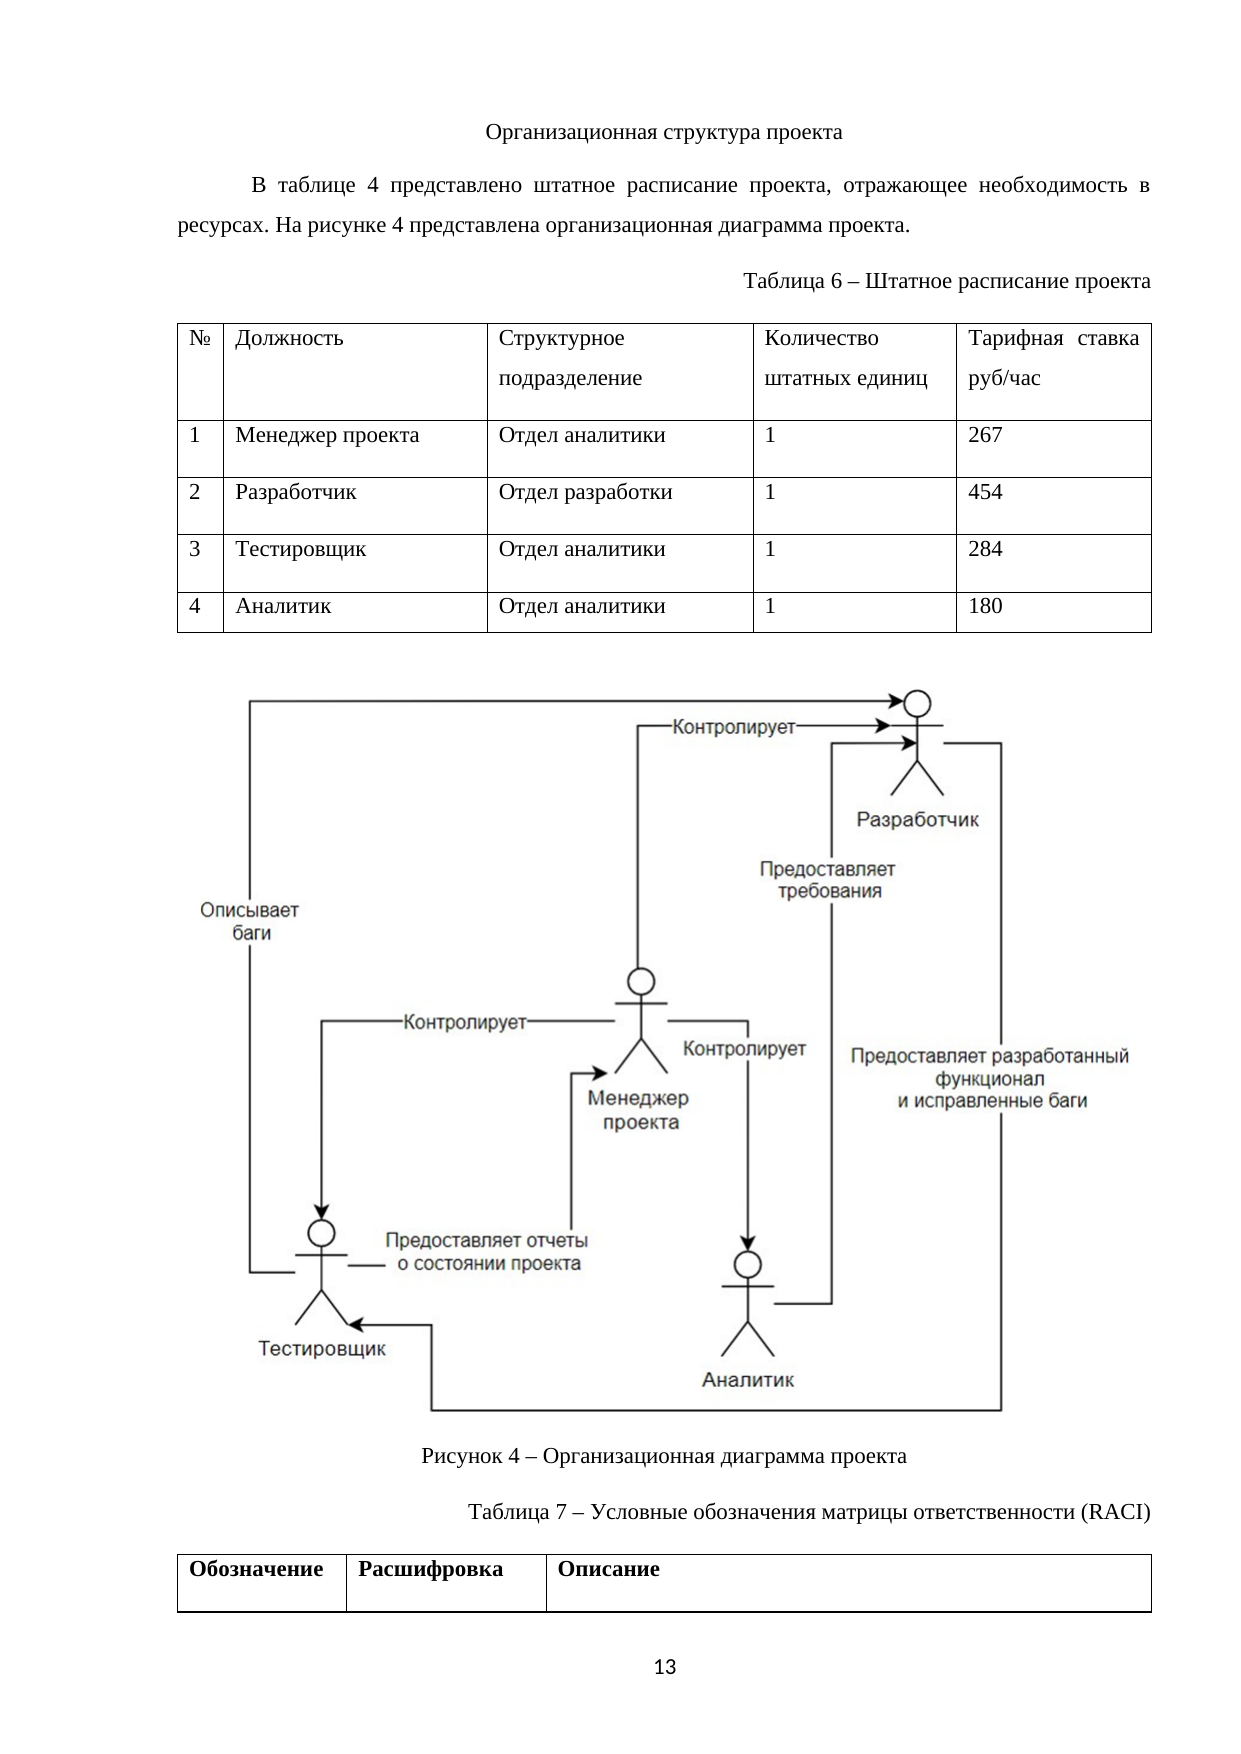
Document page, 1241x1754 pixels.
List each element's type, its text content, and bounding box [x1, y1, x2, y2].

table_header Структурное подразделение [488, 324, 753, 420]
table_cell 1 [754, 421, 956, 477]
table_cell 4 [178, 593, 223, 632]
table_header Расшифровка [347, 1555, 546, 1611]
table_cell 1 [754, 593, 956, 632]
table_cell 1 [178, 421, 223, 477]
table_cell Аналитик [224, 593, 487, 632]
table_cell Отдел аналитики [488, 593, 753, 632]
text В таблице 4 представлено штатное расписание проекта, отражающее необходимость в ресурсах. На рисунке 4 представлена организационная диаграмма проекта. [177, 172, 1152, 237]
picture [200, 689, 1129, 1412]
table_cell Отдел аналитики [488, 535, 753, 592]
table_cell Отдел разработки [488, 478, 753, 534]
table_cell 180 [957, 593, 1151, 632]
table_cell Тестировщик [224, 535, 487, 592]
subtitle Организационная структура проекта [177, 118, 1152, 144]
table_cell 267 [957, 421, 1151, 477]
table_header Количество штатных единиц [754, 324, 956, 420]
table_cell Менеджер проекта [224, 421, 487, 477]
table_cell Разработчик [224, 478, 487, 534]
table_header Тарифная ставка руб/час [957, 324, 1151, 420]
table_cell 1 [754, 535, 956, 592]
text Таблица 7 – Условные обозначения матрицы ответственности (RACI) [177, 1498, 1152, 1524]
table_cell 2 [178, 478, 223, 534]
table_cell Отдел аналитики [488, 421, 753, 477]
table_header Обозначение [178, 1555, 346, 1611]
table_cell 3 [178, 535, 223, 592]
table_cell 284 [957, 535, 1151, 592]
table_header № [178, 324, 223, 420]
text Таблица 6 – Штатное расписание проекта [177, 267, 1152, 293]
table_cell 1 [754, 478, 956, 534]
table_header Должность [224, 324, 487, 420]
table_cell 454 [957, 478, 1151, 534]
text Рисунок 4 – Организационная диаграмма проекта [177, 1442, 1152, 1468]
table_header Описание [547, 1555, 1151, 1611]
